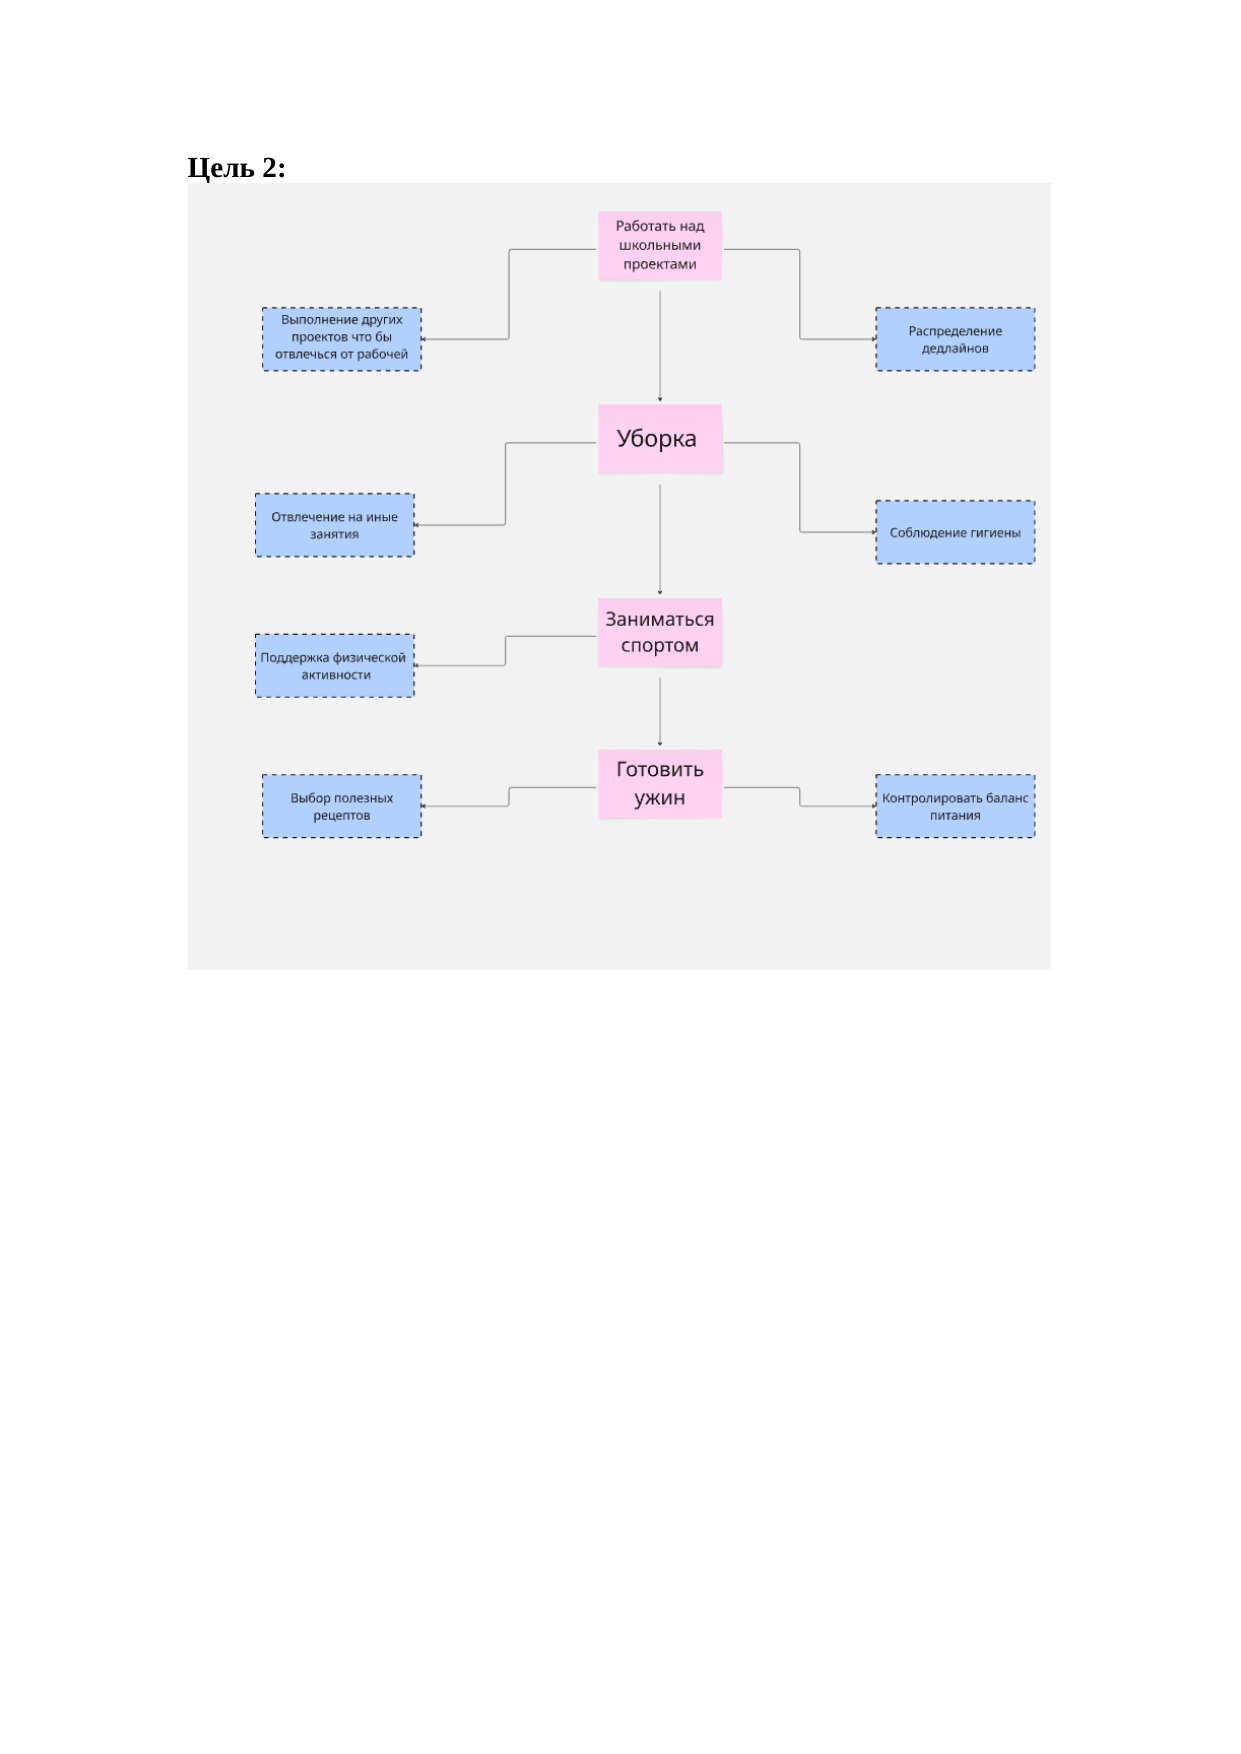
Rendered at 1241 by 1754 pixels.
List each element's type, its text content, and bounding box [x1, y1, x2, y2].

picture [187, 183, 1052, 970]
